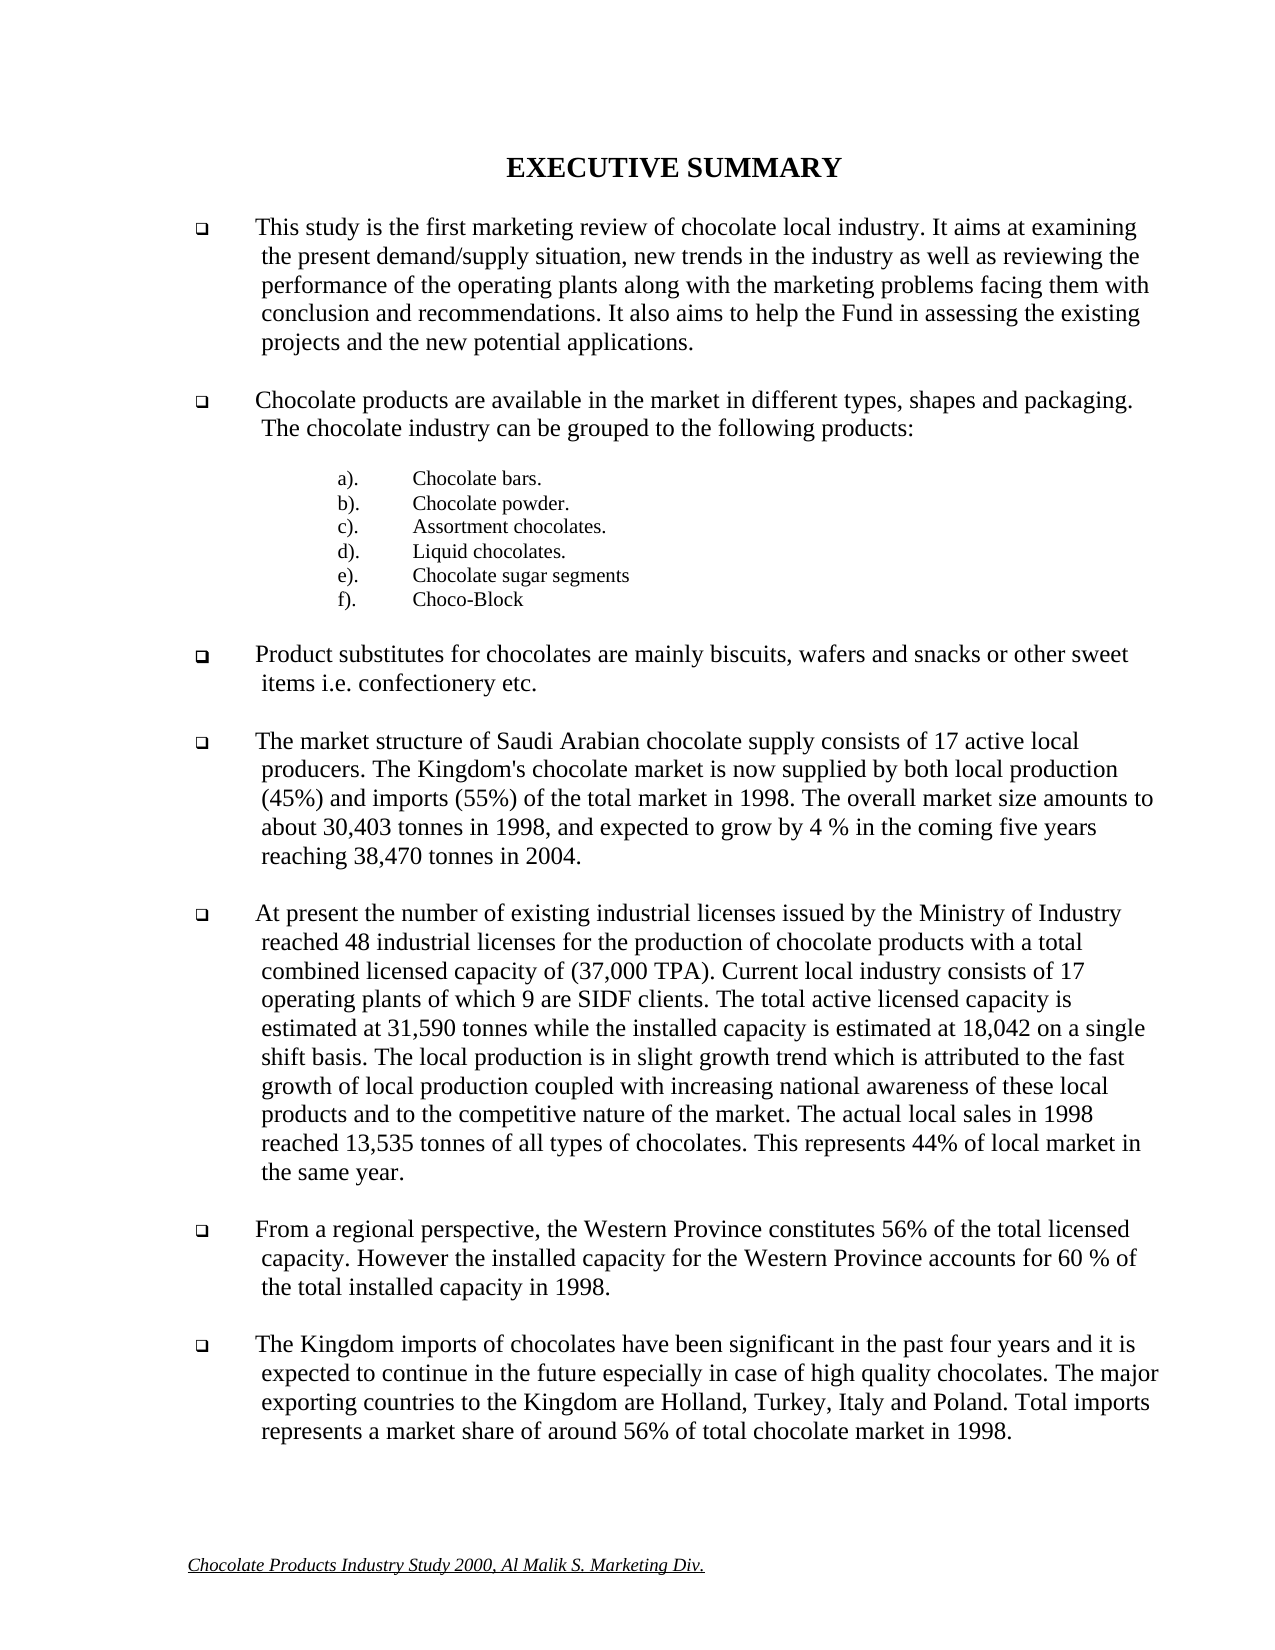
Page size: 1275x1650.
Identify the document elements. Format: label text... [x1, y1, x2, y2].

text e). Chocolate sugar segments [337, 563, 1162, 587]
list The Kingdom imports of chocolates have been significant in the past four years and it is expected to continue in the future especially in case of high quality chocolates. The major exporting countries to the Kingdom are Holland, Turkey, Italy and Poland. Total imports represents a market share of around 56% of total chocolate market in 1998. [202, 1329, 1162, 1444]
list From a regional perspective, the Western Province constitutes 56% of the total licensed capacity. However the installed capacity for the Western Province accounts for 60 % of the total installed capacity in 1998. [202, 1214, 1162, 1301]
list The market structure of Saudi Arabian chocolate supply consists of 17 active local producers. The Kingdom's chocolate market is now supplied by both local production (45%) and imports (55%) of the total market in 1998. The overall market size amounts to about 30,403 tonnes in 1998, and expected to grow by 4 % in the coming five years reaching 38,470 tonnes in 2004. [202, 726, 1162, 869]
subtitle EXECUTIVE SUMMARY [187, 150, 1162, 183]
text b). Chocolate powder. [337, 490, 1162, 514]
text a). Chocolate bars. [337, 466, 1162, 490]
list This study is the first marketing review of chocolate local industry. It aims at examining the present demand/supply situation, new trends in the industry as well as reviewing the performance of the operating plants along with the marketing problems facing them with conclusion and recommendations. It also aims to help the Fund in assessing the existing projects and the new potential applications. [202, 212, 1162, 356]
text f). Choco-Block [337, 587, 1162, 611]
text c). Assortment chocolates. [337, 514, 1162, 538]
list At present the number of existing industrial licenses issued by the Ministry of Industry reached 48 industrial licenses for the production of chocolate products with a total combined licensed capacity of (37,000 TPA). Current local industry consists of 17 operating plants of which 9 are SIDF clients. The total active licensed capacity is estimated at 31,590 tonnes while the installed capacity is estimated at 18,042 on a single shift basis. The local production is in slight growth trend which is attributed to the fast growth of local production coupled with increasing national awareness of these local products and to the competitive nature of the market. The actual local sales in 1998 reached 13,535 tonnes of all types of chocolates. This represents 44% of local market in the same year. [202, 898, 1162, 1186]
list Chocolate products are available in the market in different types, shapes and packaging. The chocolate industry can be grouped to the following products: [202, 385, 1162, 442]
list Product substitutes for chocolates are mainly biscuits, wafers and snacks or other sweet items i.e. confectionery etc. [202, 639, 1162, 697]
text d). Liquid chocolates. [337, 538, 1162, 563]
